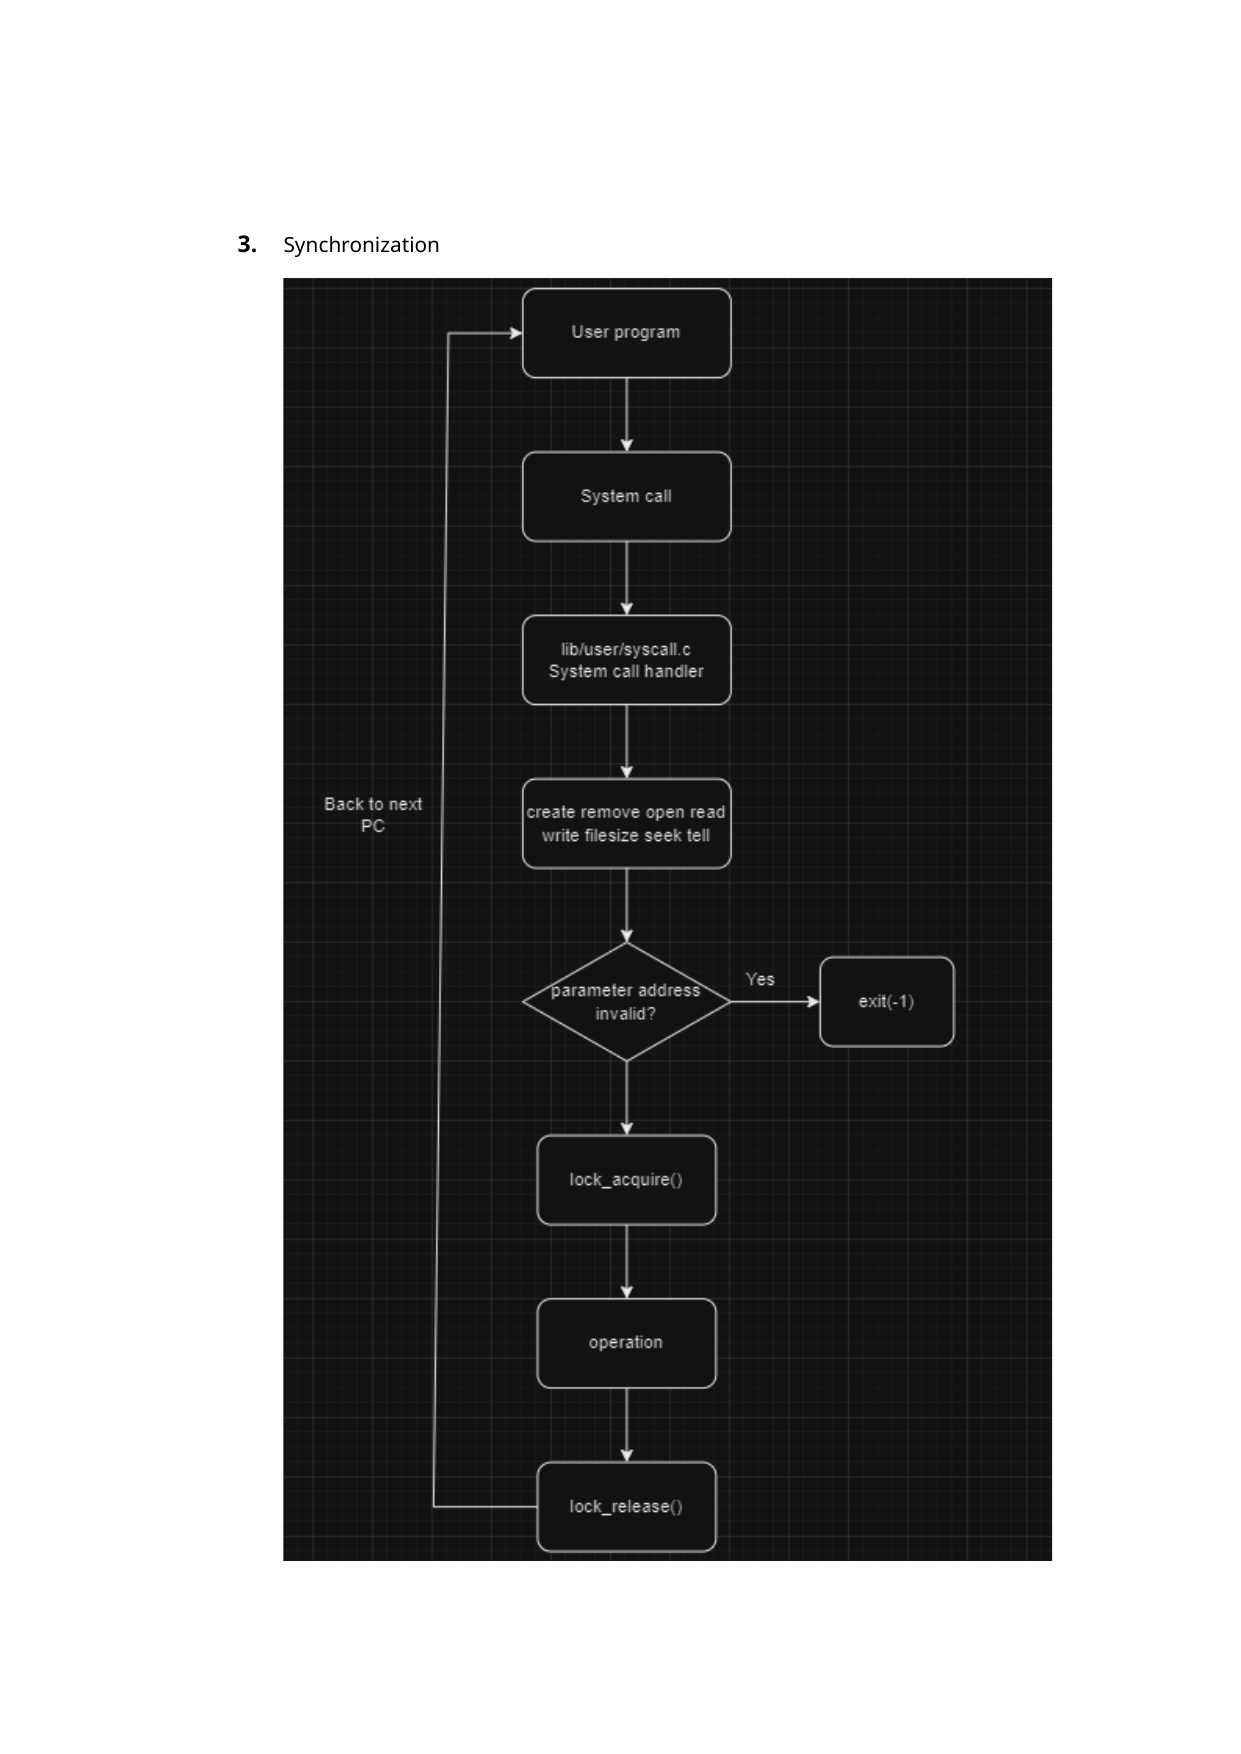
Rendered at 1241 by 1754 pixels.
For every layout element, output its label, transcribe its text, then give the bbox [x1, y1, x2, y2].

picture [283, 278, 1053, 1561]
list Synchronization [237, 228, 1090, 259]
